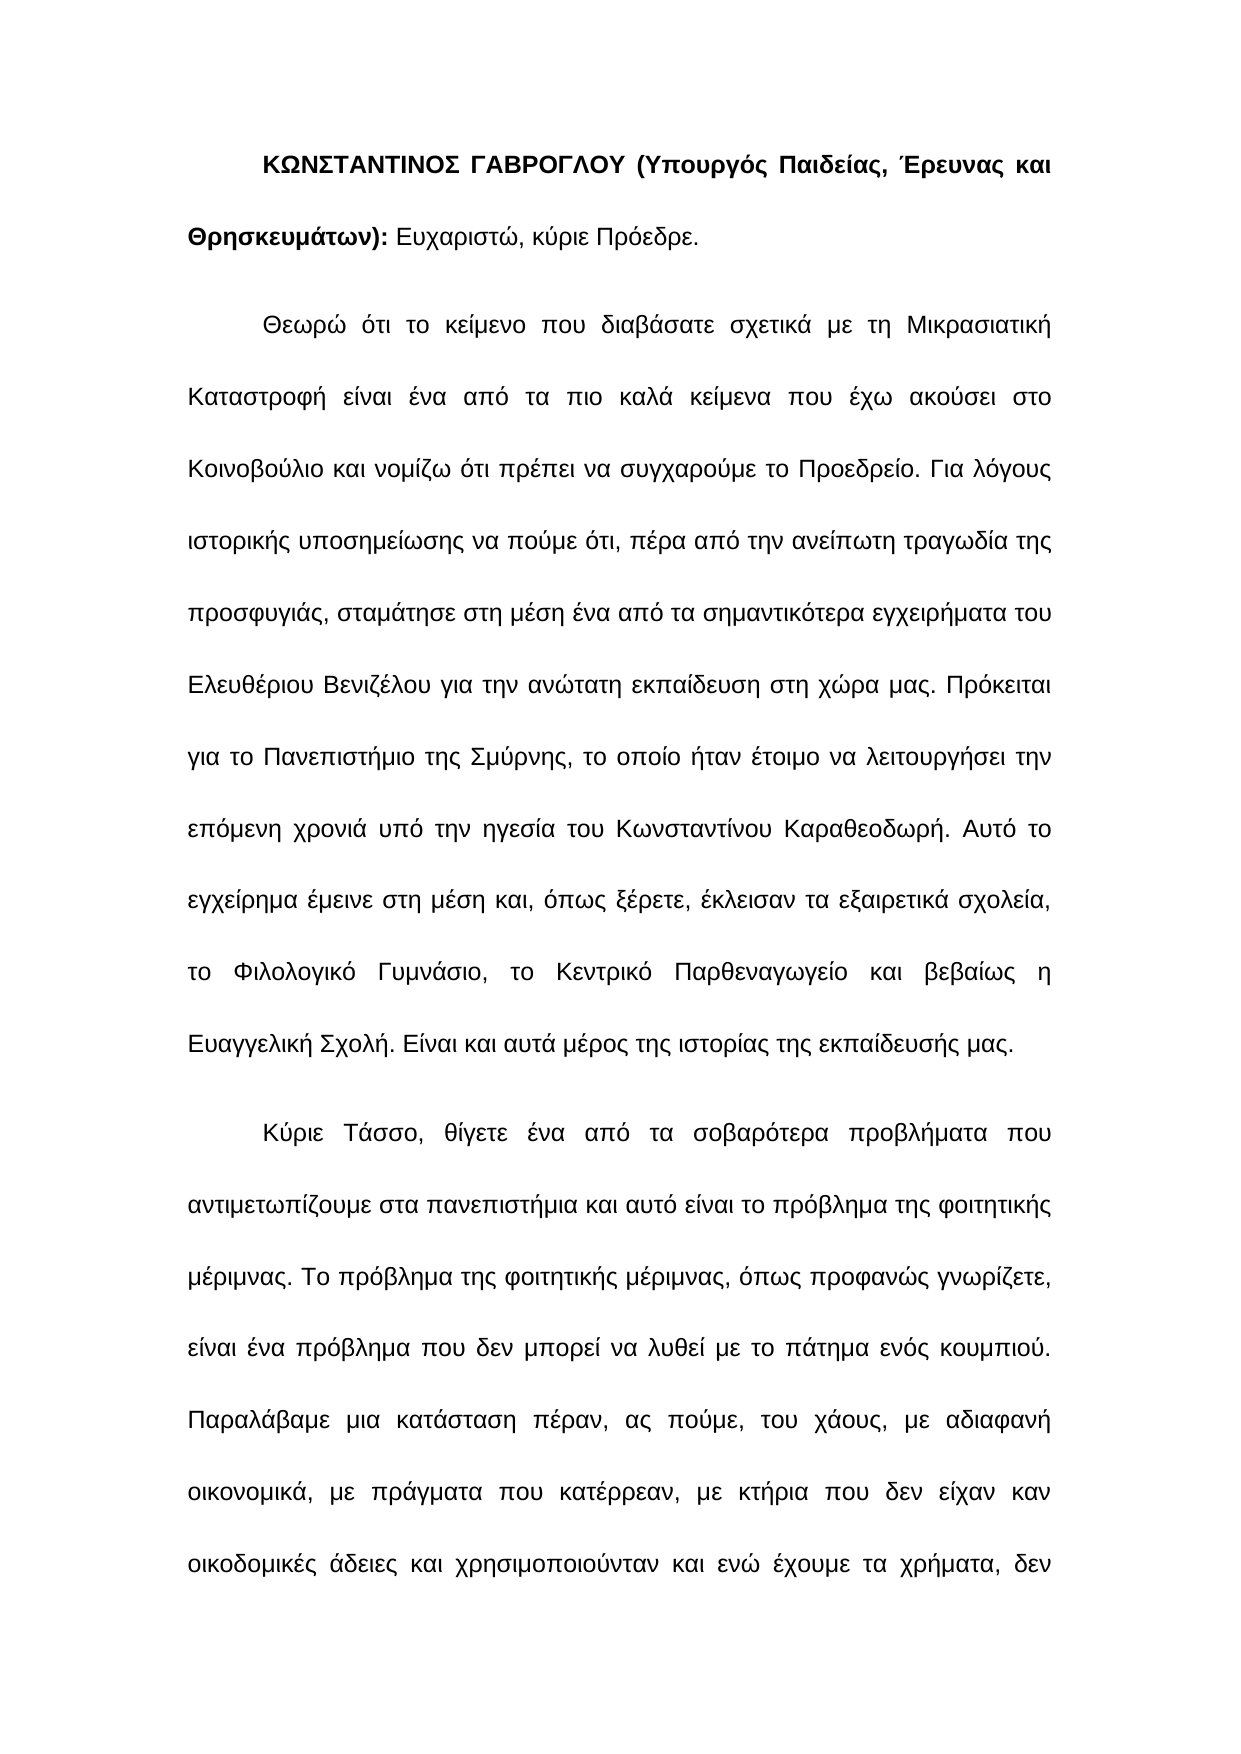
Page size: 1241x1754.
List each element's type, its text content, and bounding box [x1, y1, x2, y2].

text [187, 1118, 1053, 1578]
text Θεωρώ ότι το κείμενο που διαβάσατε σχετικά με τη Μικρασιατική Καταστροφή είναι ένα από τα πιο καλά κείμενα που έχω ακούσει στο Κοινοβούλιο και νομίζω ότι πρέπει να συγχαρούμε το Προεδρείο. Για λόγους ιστορικής υποσημείωσης να πούμε ότι, πέρα από την ανείπωτη τραγωδία της προσφυγιάς, σταμάτησε στη μέση ένα από τα σημαντικότερα εγχειρήματα του Ελευθέριου Βενιζέλου για την ανώτατη εκπαίδευση στη χώρα μας. Πρόκειται για το Πανεπιστήμιο της Σμύρνης, το οποίο ήταν έτοιμο να λειτουργήσει την επόμενη χρονιά υπό την ηγεσία του Κωνσταντίνου Καραθεοδωρή. Αυτό το εγχείρημα έμεινε στη μέση και, όπως ξέρετε, έκλεισαν τα εξαιρετικά σχολεία, το Φιλολογικό Γυμνάσιο, το Κεντρικό Παρθεναγωγείο και βεβαίως η Ευαγγελική Σχολή. Είναι και αυτά μέρος της ιστορίας της εκπαίδευσής μας. [187, 310, 1053, 1058]
text ΚΩΝΣΤΑΝΤΙΝΟΣ ΓΑΒΡΟΓΛΟΥ (Υπουργός Παιδείας, Έρευνας και Θρησκευμάτων): Ευχαριστώ, κύριε Πρόεδρε. [187, 150, 1053, 251]
